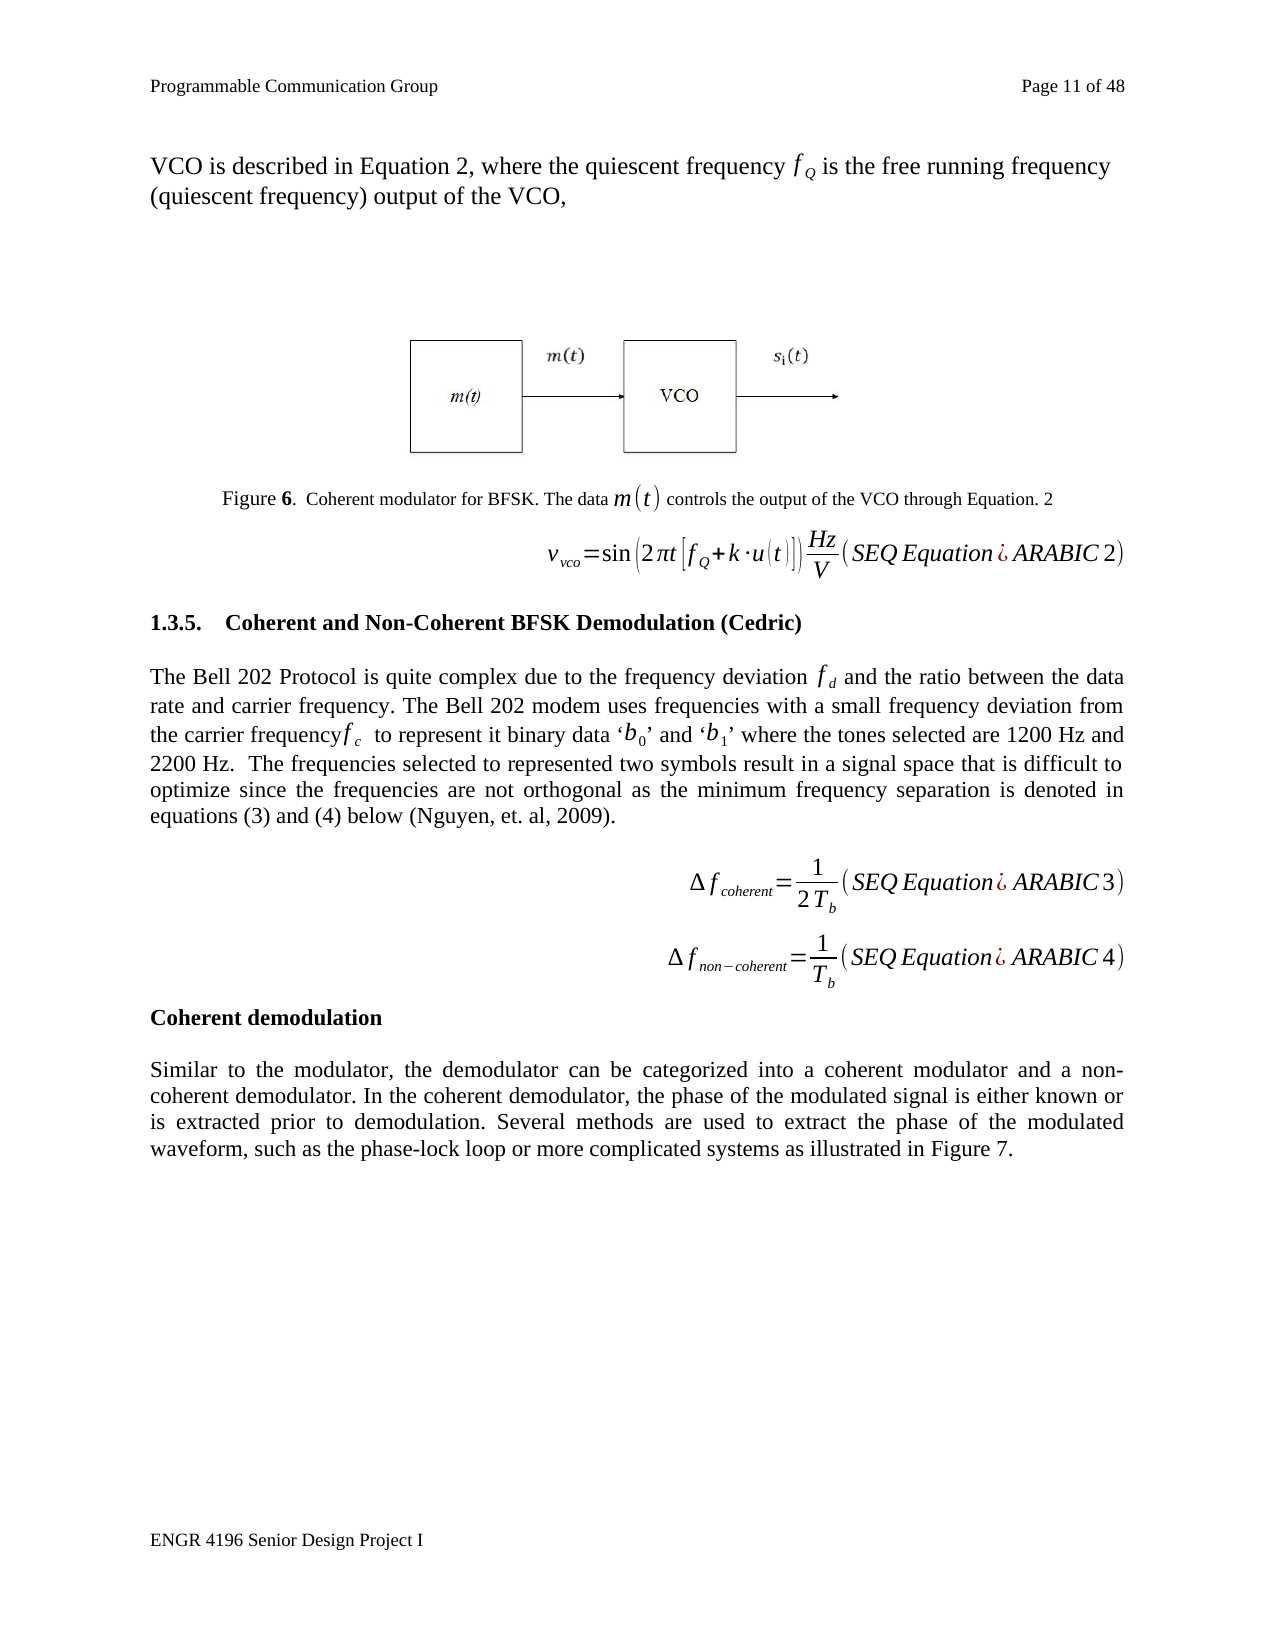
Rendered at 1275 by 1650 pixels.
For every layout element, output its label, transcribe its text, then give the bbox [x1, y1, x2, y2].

subtitle Coherent and Non-Coherent BFSK Demodulation (Cedric) [150, 609, 1125, 636]
text Similar to the modulator, the demodulator can be categorized into a coherent modulator and a non-coherent demodulator. In the coherent demodulator, the phase of the modulated signal is either known or is extracted prior to demodulation. Several methods are used to extract the phase of the modulated waveform, such as the phase-lock loop or more complicated systems as illustrated in Figure 7. [150, 1056, 1125, 1161]
picture [352, 286, 923, 458]
text Coherent demodulation [150, 1004, 1125, 1031]
text Figure 6. Coherent modulator for BFSK. The data controls the output of the VCO through Equation. 2 [150, 483, 1125, 513]
text The Bell 202 Protocol is quite complex due to the frequency deviation and the ratio between the data rate and carrier frequency. The Bell 202 modem uses frequencies with a small frequency deviation from the carrier frequency to represent it binary data ‘’ and ‘’ where the tones selected are 1200 Hz and 2200 Hz. The frequencies selected to represented two symbols result in a signal space that is difficult to optimize since the frequencies are not orthogonal as the minimum frequency separation is denoted in equations (3) and (4) below (Nguyen, et. al, 2009). [150, 661, 1125, 829]
